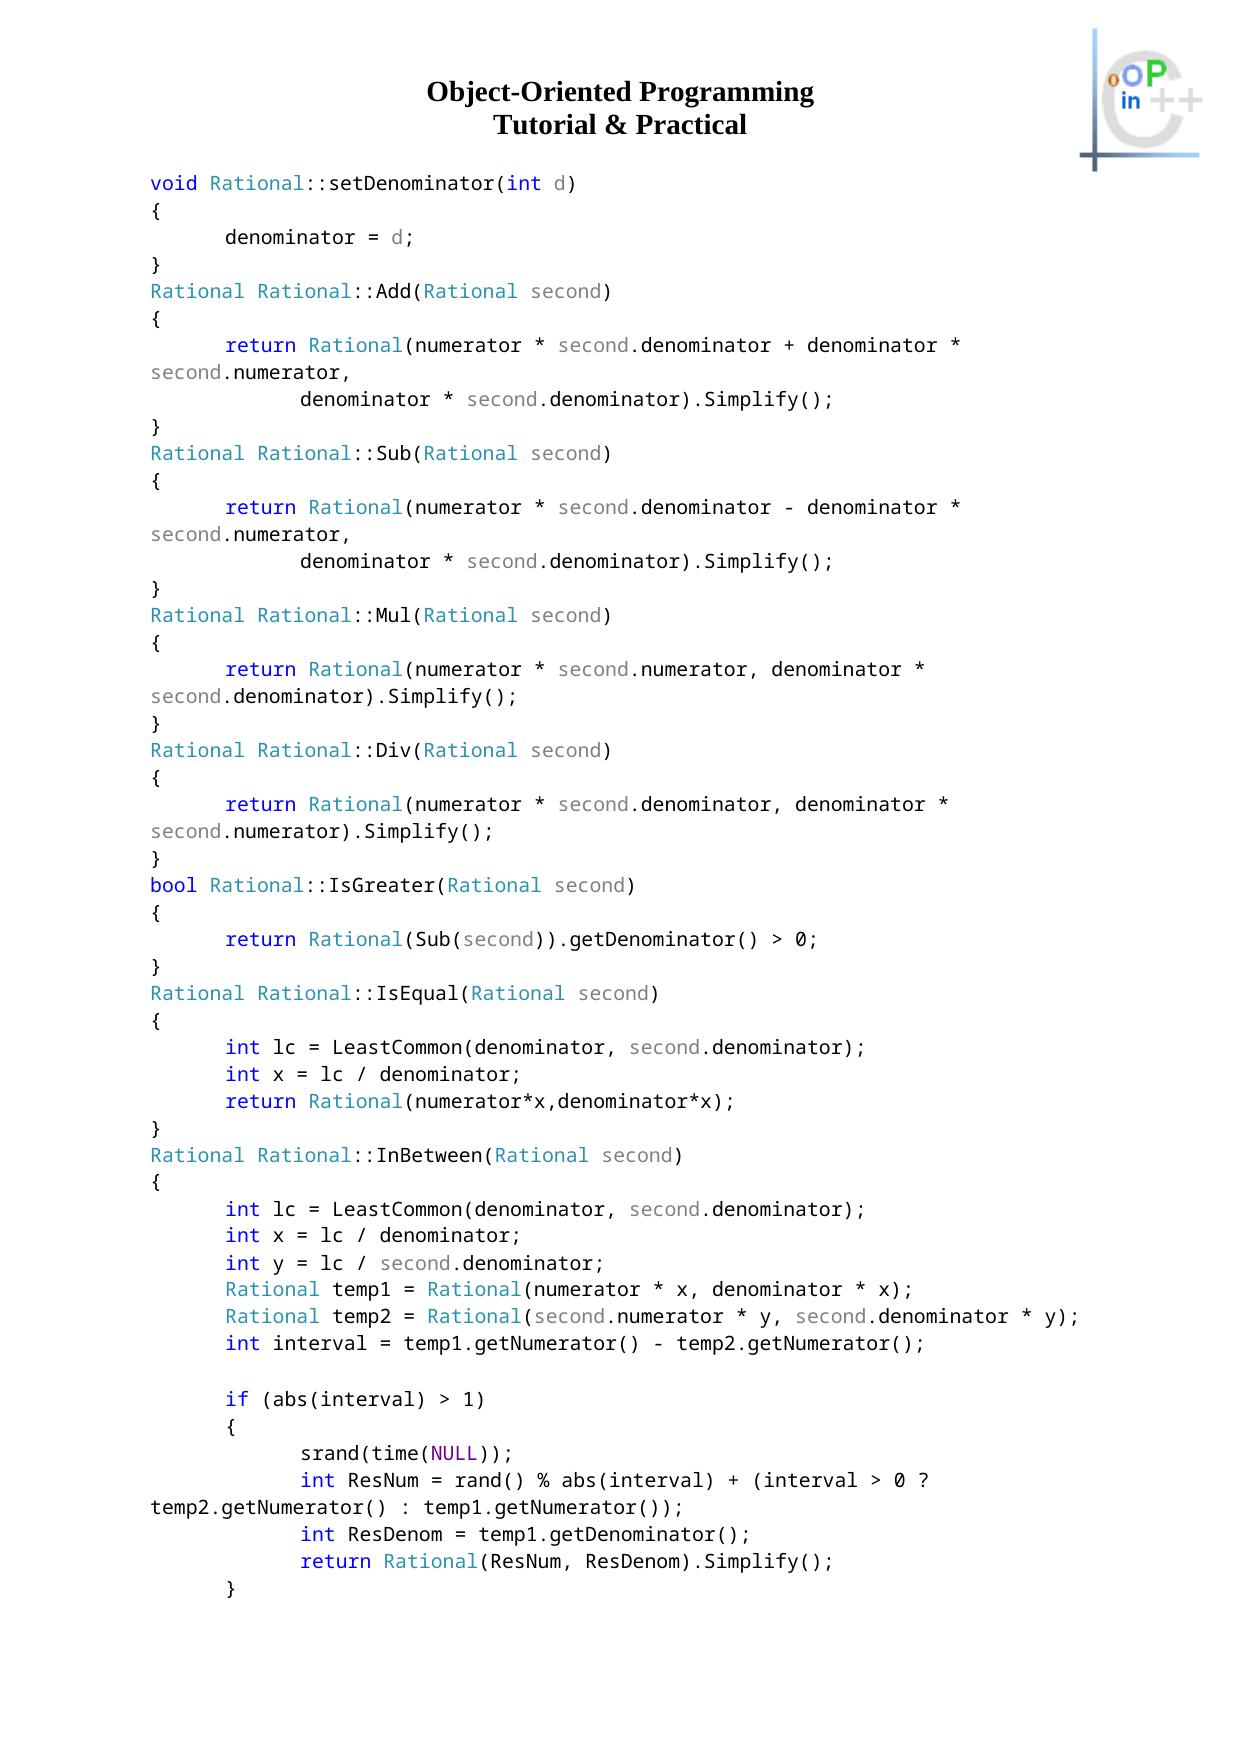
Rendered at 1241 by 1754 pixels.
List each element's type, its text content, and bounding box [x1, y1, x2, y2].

text Rational Rational::Add(Rational second) [150, 277, 1090, 304]
text denominator * second.denominator).Simplify(); [150, 385, 1090, 412]
text } [150, 1574, 1090, 1601]
text return Rational(Sub(second)).getDenominator() > 0; [150, 925, 1090, 952]
text int lc = LeastCommon(denominator, second.denominator); [150, 1033, 1090, 1060]
text Rational temp2 = Rational(second.numerator * y, second.denominator * y); [150, 1303, 1090, 1330]
text bool Rational::IsGreater(Rational second) [150, 871, 1090, 898]
text Rational Rational::Mul(Rational second) [150, 601, 1090, 628]
text void Rational::setDenominator(int d) [150, 169, 1090, 197]
text Rational Rational::InBetween(Rational second) [150, 1141, 1090, 1168]
text Rational Rational::IsEqual(Rational second) [150, 979, 1090, 1006]
text Rational temp1 = Rational(numerator * x, denominator * x); [150, 1276, 1090, 1303]
text int x = lc / denominator; [150, 1222, 1090, 1249]
text return Rational(numerator*x,denominator*x); [150, 1087, 1090, 1114]
text } [150, 1114, 1090, 1141]
text denominator = d; [150, 223, 1090, 251]
text Rational Rational::Div(Rational second) [150, 736, 1090, 763]
text int lc = LeastCommon(denominator, second.denominator); [150, 1195, 1090, 1222]
text return Rational(numerator * second.numerator, denominator * second.denominator).Simplify(); [150, 655, 1090, 709]
text { [150, 763, 1090, 790]
text int interval = temp1.getNumerator() - temp2.getNumerator(); [150, 1330, 1090, 1357]
text srand(time(NULL)); [150, 1439, 1090, 1466]
text { [150, 1412, 1090, 1439]
picture [1077, 24, 1209, 175]
text } [150, 844, 1090, 871]
text { [150, 1006, 1090, 1033]
text } [150, 251, 1090, 277]
text { [150, 1168, 1090, 1195]
text int x = lc / denominator; [150, 1060, 1090, 1087]
text { [150, 628, 1090, 655]
text { [150, 898, 1090, 925]
text } [150, 574, 1090, 601]
text { [150, 197, 1090, 223]
text return Rational(numerator * second.denominator + denominator * second.numerator, [150, 331, 1090, 385]
text { [150, 304, 1090, 331]
text return Rational(numerator * second.denominator - denominator * second.numerator, [150, 493, 1090, 547]
text } [150, 412, 1090, 439]
text denominator * second.denominator).Simplify(); [150, 547, 1090, 574]
text } [150, 952, 1090, 979]
text int ResNum = rand() % abs(interval) + (interval > 0 ? temp2.getNumerator() : temp1.getNumerator()); [150, 1466, 1090, 1520]
text return Rational(ResNum, ResDenom).Simplify(); [150, 1547, 1090, 1574]
text } [150, 709, 1090, 736]
text return Rational(numerator * second.denominator, denominator * second.numerator).Simplify(); [150, 790, 1090, 844]
text if (abs(interval) > 1) [150, 1385, 1090, 1412]
text int ResDenom = temp1.getDenominator(); [150, 1520, 1090, 1547]
text { [150, 466, 1090, 493]
text int y = lc / second.denominator; [150, 1249, 1090, 1276]
text Rational Rational::Sub(Rational second) [150, 439, 1090, 466]
